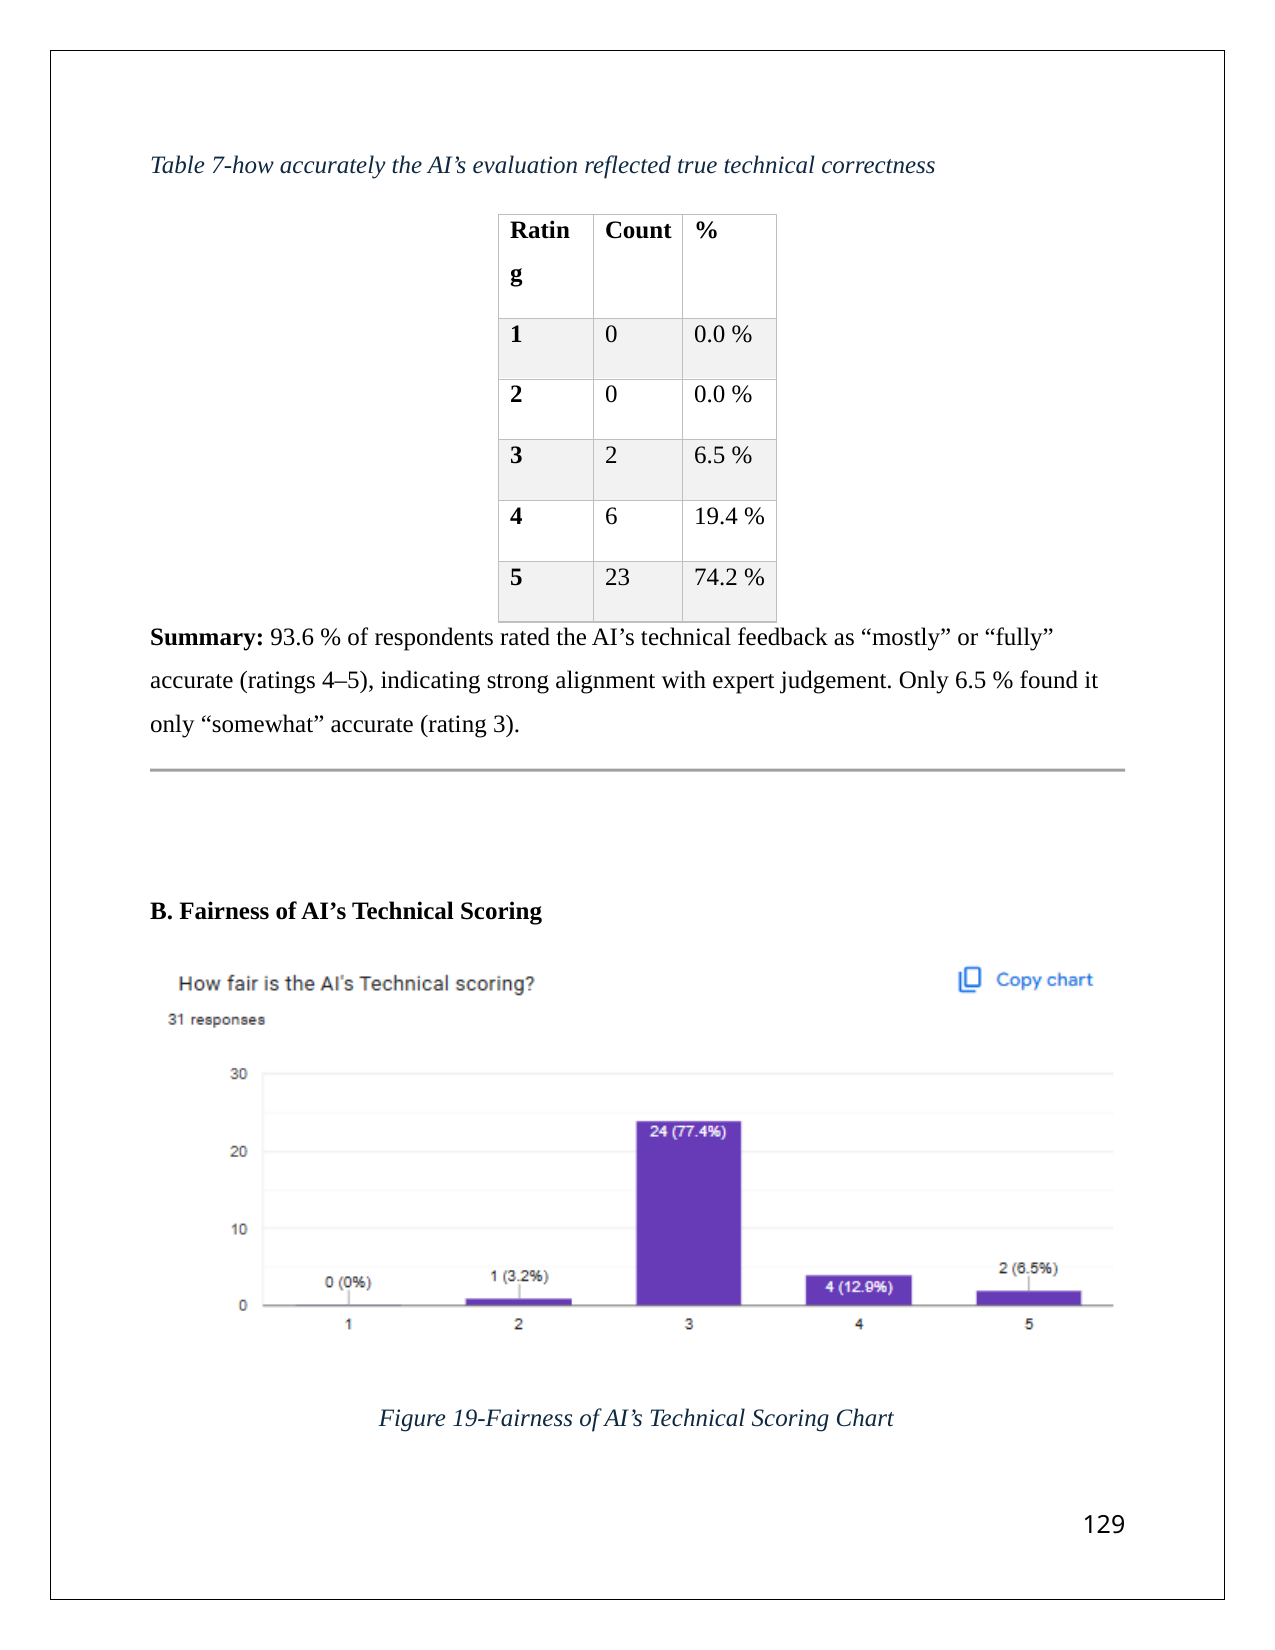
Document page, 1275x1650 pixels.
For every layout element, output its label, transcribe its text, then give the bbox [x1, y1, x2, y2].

picture [150, 955, 1125, 1370]
table_header % [683, 215, 776, 318]
table_header Rating [499, 215, 593, 318]
table_cell 4 [499, 501, 593, 561]
table_cell 3 [499, 440, 593, 500]
table_header Count [594, 215, 682, 318]
text Table 7-how accurately the AI’s evaluation reflected true technical correctness [150, 150, 1125, 179]
table_cell 0.0 % [683, 319, 776, 378]
text Summary: 93.6 % of respondents rated the AI’s technical feedback as “mostly” or “fully” accurate (ratings 4–5), indicating strong alignment with expert judgement. Only 6.5 % found it only “somewhat” accurate (rating 3). [150, 622, 1125, 737]
table_cell 1 [499, 319, 593, 378]
table_cell 6 [594, 501, 682, 561]
table_cell 23 [594, 562, 682, 621]
table_cell 19.4 % [683, 501, 776, 561]
table_cell 0 [594, 319, 682, 378]
text Figure 19-Fairness of AI’s Technical Scoring Chart [150, 1403, 1125, 1432]
text B. Fairness of AI’s Technical Scoring [150, 896, 1125, 925]
table_cell 5 [499, 562, 593, 621]
table_cell 6.5 % [683, 440, 776, 500]
table_cell 2 [499, 380, 593, 439]
table_cell 2 [594, 440, 682, 500]
table_cell 74.2 % [683, 562, 776, 621]
table_cell 0 [594, 380, 682, 439]
table_cell 0.0 % [683, 380, 776, 439]
